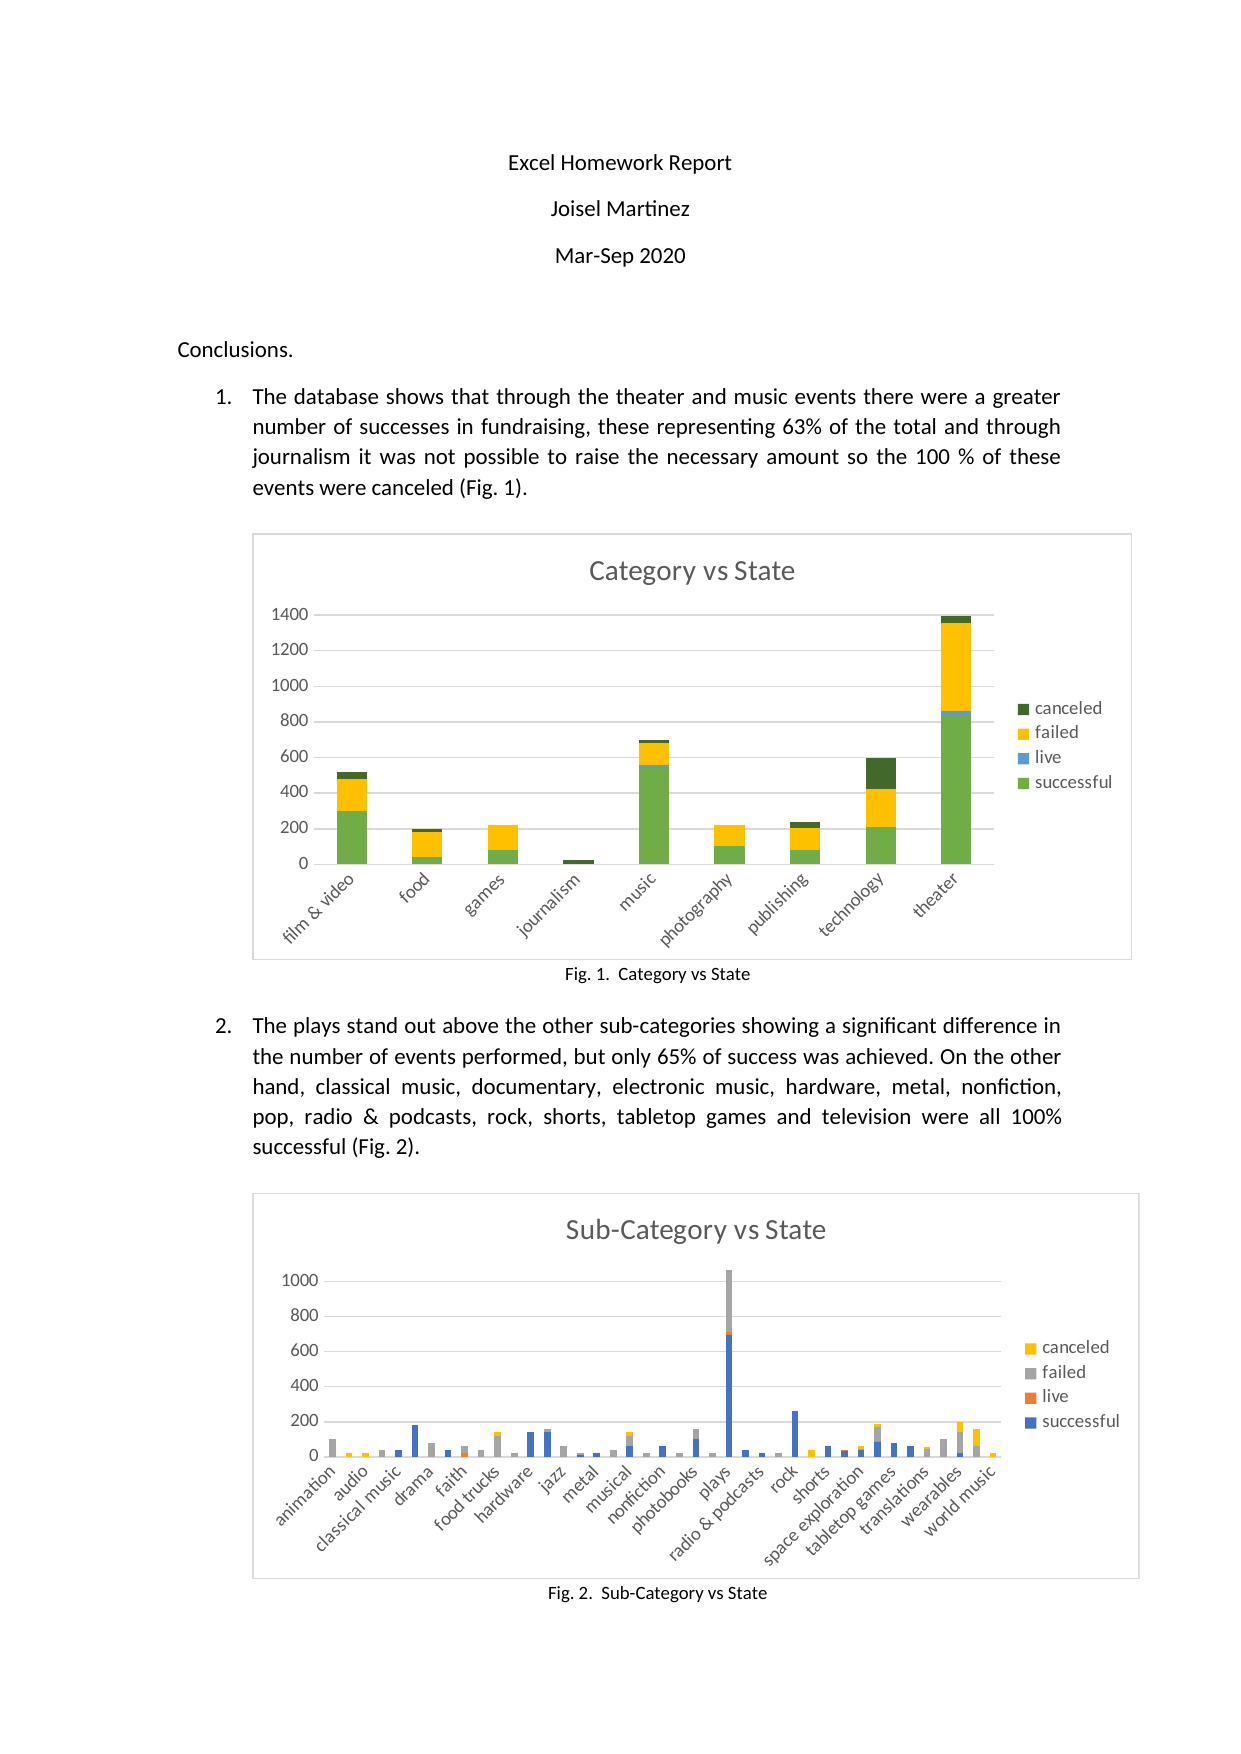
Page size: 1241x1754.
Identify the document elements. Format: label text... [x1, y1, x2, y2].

list Fig. 1. Category vs State [252, 962, 1063, 985]
text Excel Homework Report [177, 148, 1063, 176]
text Mar-Sep 2020 [177, 241, 1063, 269]
list Fig. 2. Sub-Category vs State [252, 1582, 1063, 1604]
list The plays stand out above the other sub-categories showing a significant difference in the number of events performed, but only 65% of success was achieved. On the other hand, classical music, documentary, electronic music, hardware, metal, nonfiction, pop, radio & podcasts, rock, shorts, tabletop games and television were all 100% successful (Fig. 2). [215, 1012, 1063, 1161]
text Conclusions. [177, 335, 1063, 363]
text Joisel Martinez [177, 194, 1063, 222]
list The database shows that through the theater and music events there were a greater number of successes in fundraising, these representing 63% of the total and through journalism it was not possible to raise the necessary amount so the 100 % of these events were canceled (Fig. 1). [215, 382, 1063, 501]
